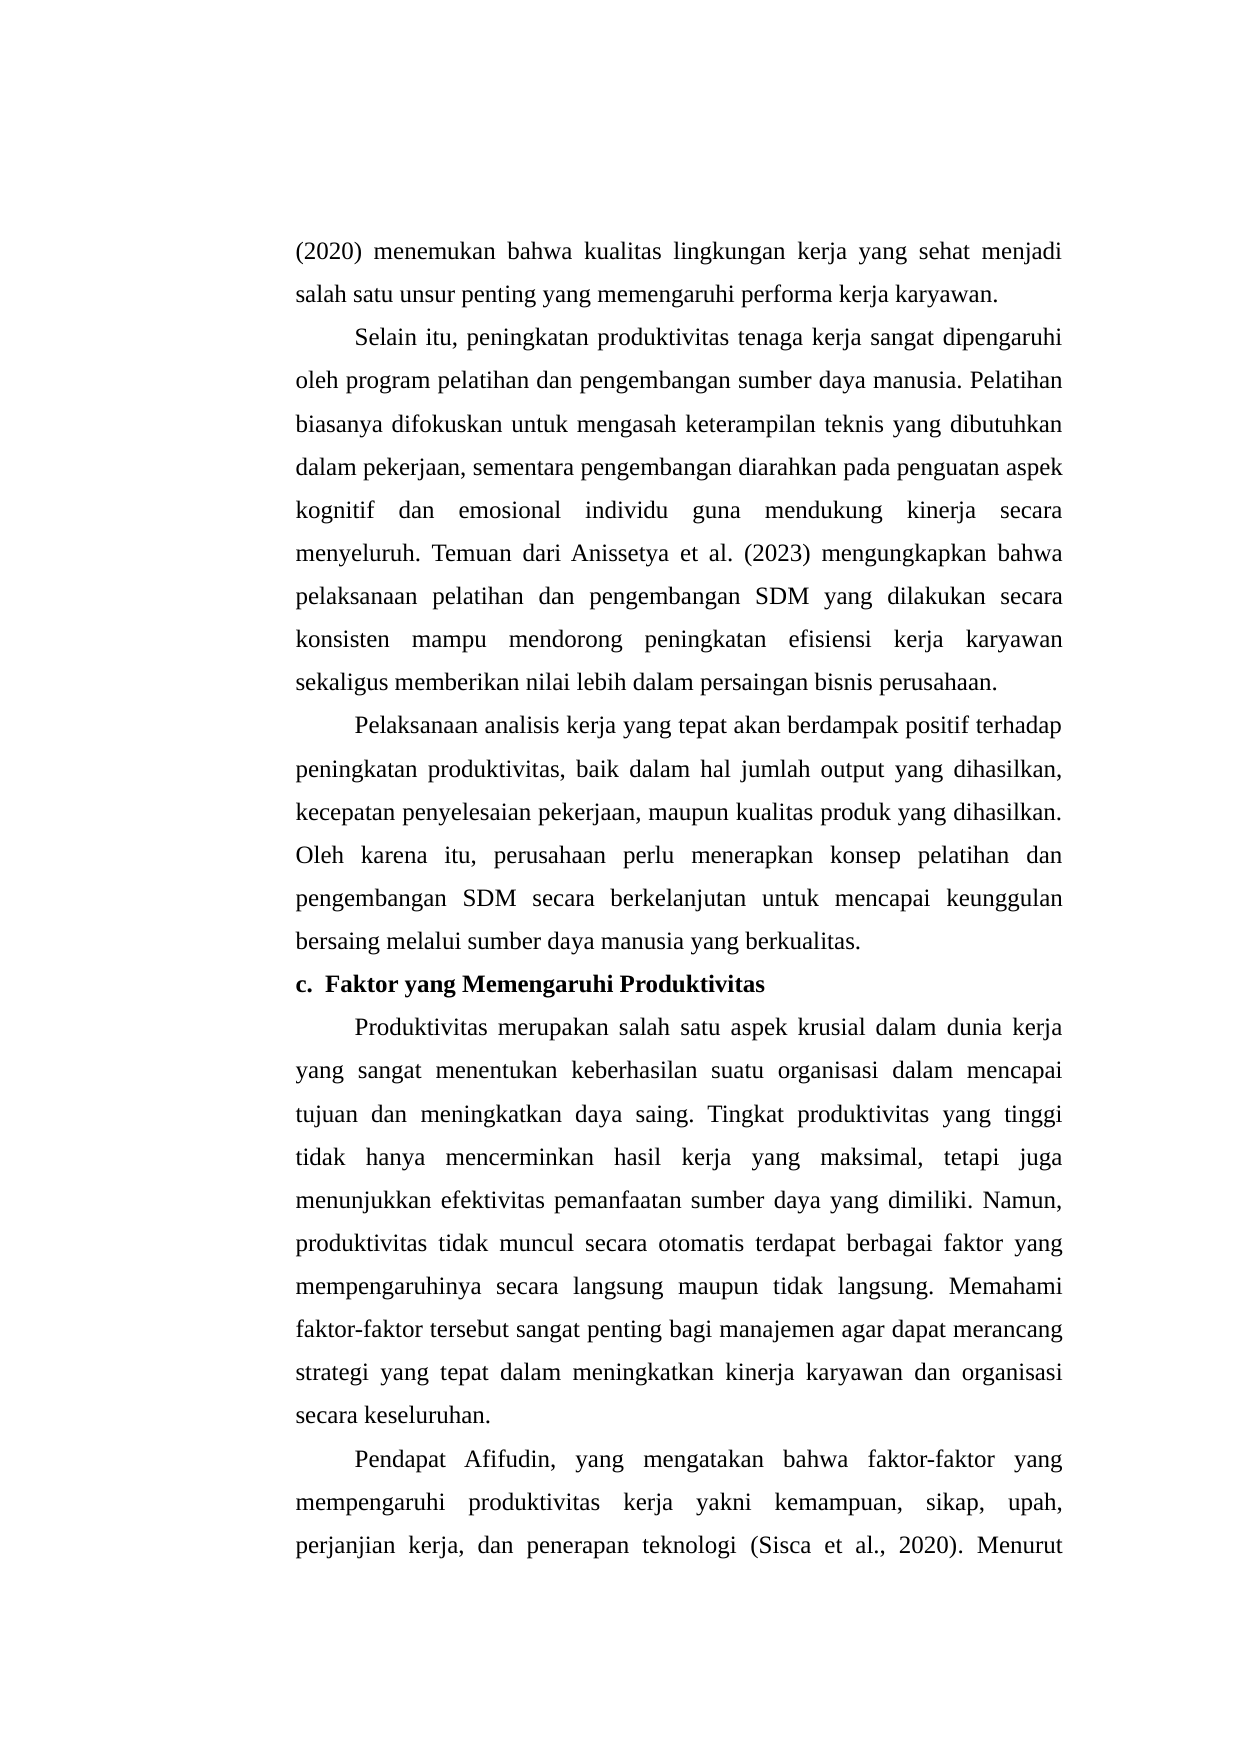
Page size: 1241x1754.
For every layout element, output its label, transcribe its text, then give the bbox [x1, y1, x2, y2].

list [295, 236, 1063, 308]
list Produktivitas merupakan salah satu aspek krusial dalam dunia kerja yang sangat menentukan keberhasilan suatu organisasi dalam mencapai tujuan dan meningkatkan daya saing. Tingkat produktivitas yang tinggi tidak hanya mencerminkan hasil kerja yang maksimal, tetapi juga menunjukkan efektivitas pemanfaatan sumber daya yang dimiliki. Namun, produktivitas tidak muncul secara otomatis terdapat berbagai faktor yang mempengaruhinya secara langsung maupun tidak langsung. Memahami faktor-faktor tersebut sangat penting bagi manajemen agar dapat merancang strategi yang tepat dalam meningkatkan kinerja karyawan dan organisasi secara keseluruhan. [295, 1012, 1063, 1429]
list Pelaksanaan analisis kerja yang tepat akan berdampak positif terhadap peningkatan produktivitas, baik dalam hal jumlah output yang dihasilkan, kecepatan penyelesaian pekerjaan, maupun kualitas produk yang dihasilkan. Oleh karena itu, perusahaan perlu menerapkan konsep pelatihan dan pengembangan SDM secara berkelanjutan untuk mencapai keunggulan bersaing melalui sumber daya manusia yang berkualitas. [295, 711, 1063, 955]
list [295, 1444, 1063, 1559]
list Faktor yang Memengaruhi Produktivitas [295, 969, 1063, 998]
list Selain itu, peningkatan produktivitas tenaga kerja sangat dipengaruhi oleh program pelatihan dan pengembangan sumber daya manusia. Pelatihan biasanya difokuskan untuk mengasah keterampilan teknis yang dibutuhkan dalam pekerjaan, sementara pengembangan diarahkan pada penguatan aspek kognitif dan emosional individu guna mendukung kinerja secara menyeluruh. Temuan dari Anissetya et al. (2023) mengungkapkan bahwa pelaksanaan pelatihan dan pengembangan SDM yang dilakukan secara konsisten mampu mendorong peningkatan efisiensi kerja karyawan sekaligus memberikan nilai lebih dalam persaingan bisnis perusahaan. [295, 322, 1063, 696]
